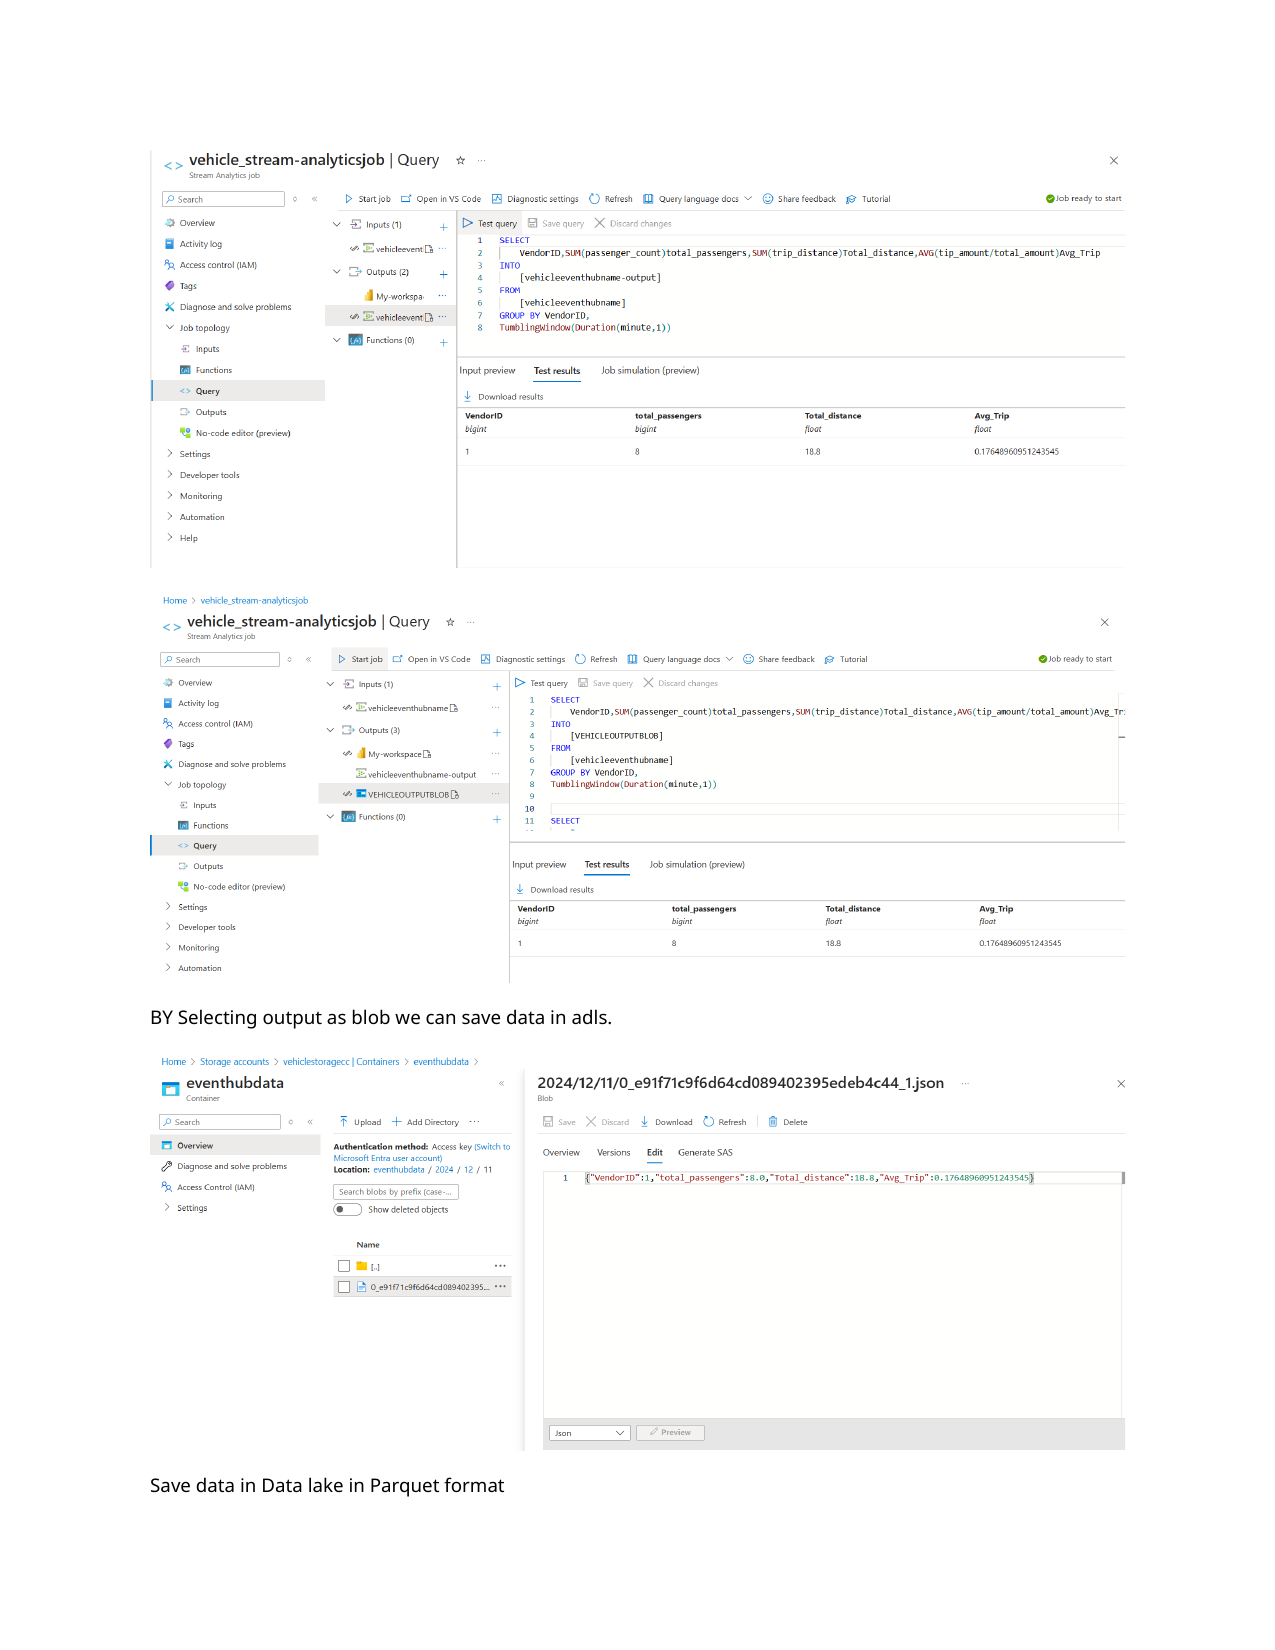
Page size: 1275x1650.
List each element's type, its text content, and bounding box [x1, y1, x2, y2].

text Save data in Data lake in Parquet format [150, 1472, 1125, 1498]
picture [150, 1050, 1125, 1451]
text BY Selecting output as blob we can save data in adls. [150, 1004, 1125, 1030]
picture [150, 150, 1125, 568]
picture [150, 589, 1125, 983]
